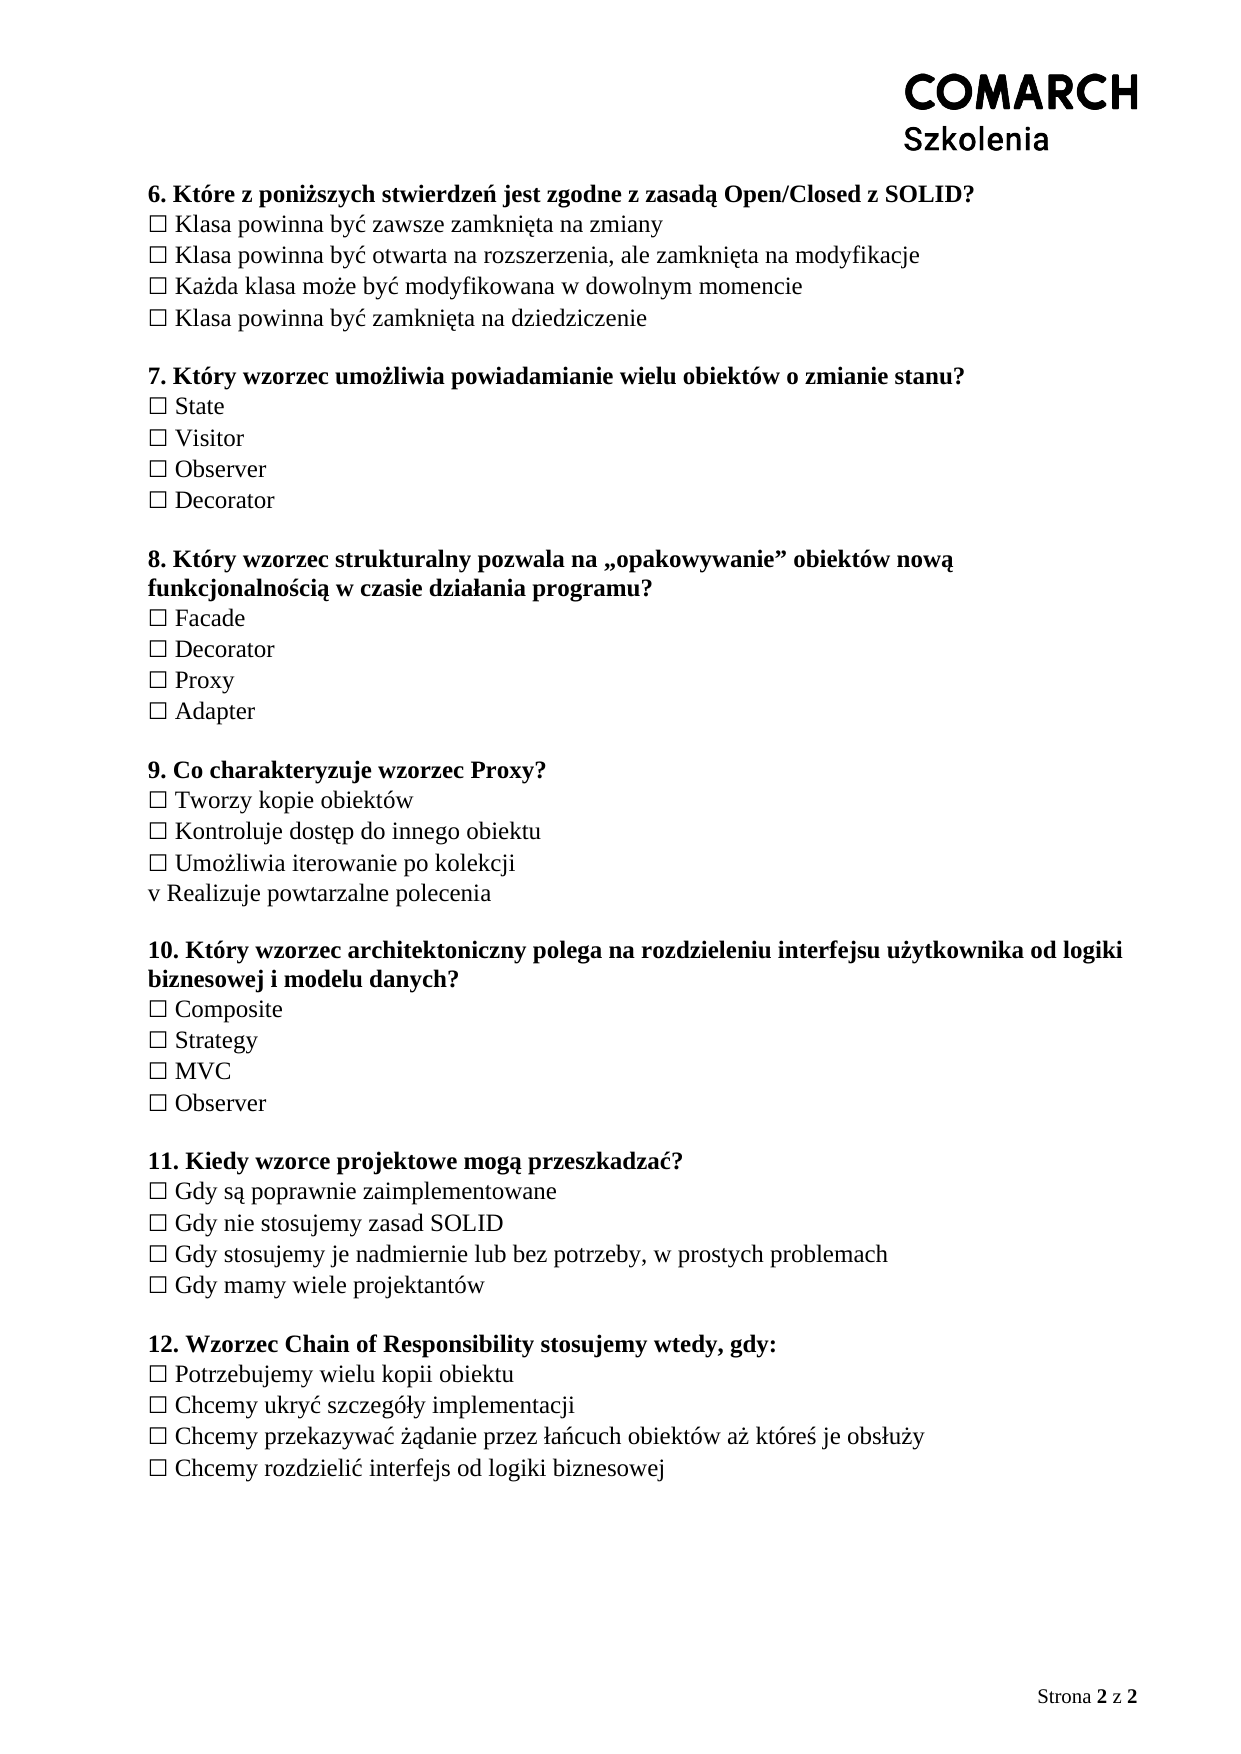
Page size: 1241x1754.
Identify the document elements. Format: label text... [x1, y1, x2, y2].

text 7. Który wzorzec umożliwia powiadamianie wielu obiektów o zmianie stanu? State Visitor Observer Decorator [148, 361, 1137, 515]
picture [904, 73, 1138, 151]
text 10. Który wzorzec architektoniczny polega na rozdzieleniu interfejsu użytkownika od logiki biznesowej i modelu danych? Composite Strategy MVC Observer [148, 935, 1137, 1118]
text 8. Który wzorzec strukturalny pozwala na „opakowywanie” obiektów nową funkcjonalnością w czasie działania programu? Facade Decorator Proxy Adapter [148, 544, 1137, 726]
text 11. Kiedy wzorce projektowe mogą przeszkadzać? Gdy są poprawnie zaimplementowane Gdy nie stosujemy zasad SOLID Gdy stosujemy je nadmiernie lub bez potrzeby, w prostych problemach Gdy mamy wiele projektantów [148, 1146, 1137, 1300]
text 9. Co charakteryzuje wzorzec Proxy? Tworzy kopie obiektów Kontroluje dostęp do innego obiektu Umożliwia iterowanie po kolekcji v Realizuje powtarzalne polecenia [148, 755, 1137, 906]
text 12. Wzorzec Chain of Responsibility stosujemy wtedy, gdy: Potrzebujemy wielu kopii obiektu Chcemy ukryć szczegóły implementacji Chcemy przekazywać żądanie przez łańcuch obiektów aż któreś je obsłuży Chcemy rozdzielić interfejs od logiki biznesowej [148, 1329, 1137, 1483]
text 6. Które z poniższych stwierdzeń jest zgodne z zasadą Open/Closed z SOLID? Klasa powinna być zawsze zamknięta na zmiany Klasa powinna być otwarta na rozszerzenia, ale zamknięta na modyfikacje Każda klasa może być modyfikowana w dowolnym momencie Klasa powinna być zamknięta na dziedziczenie [148, 179, 1137, 333]
